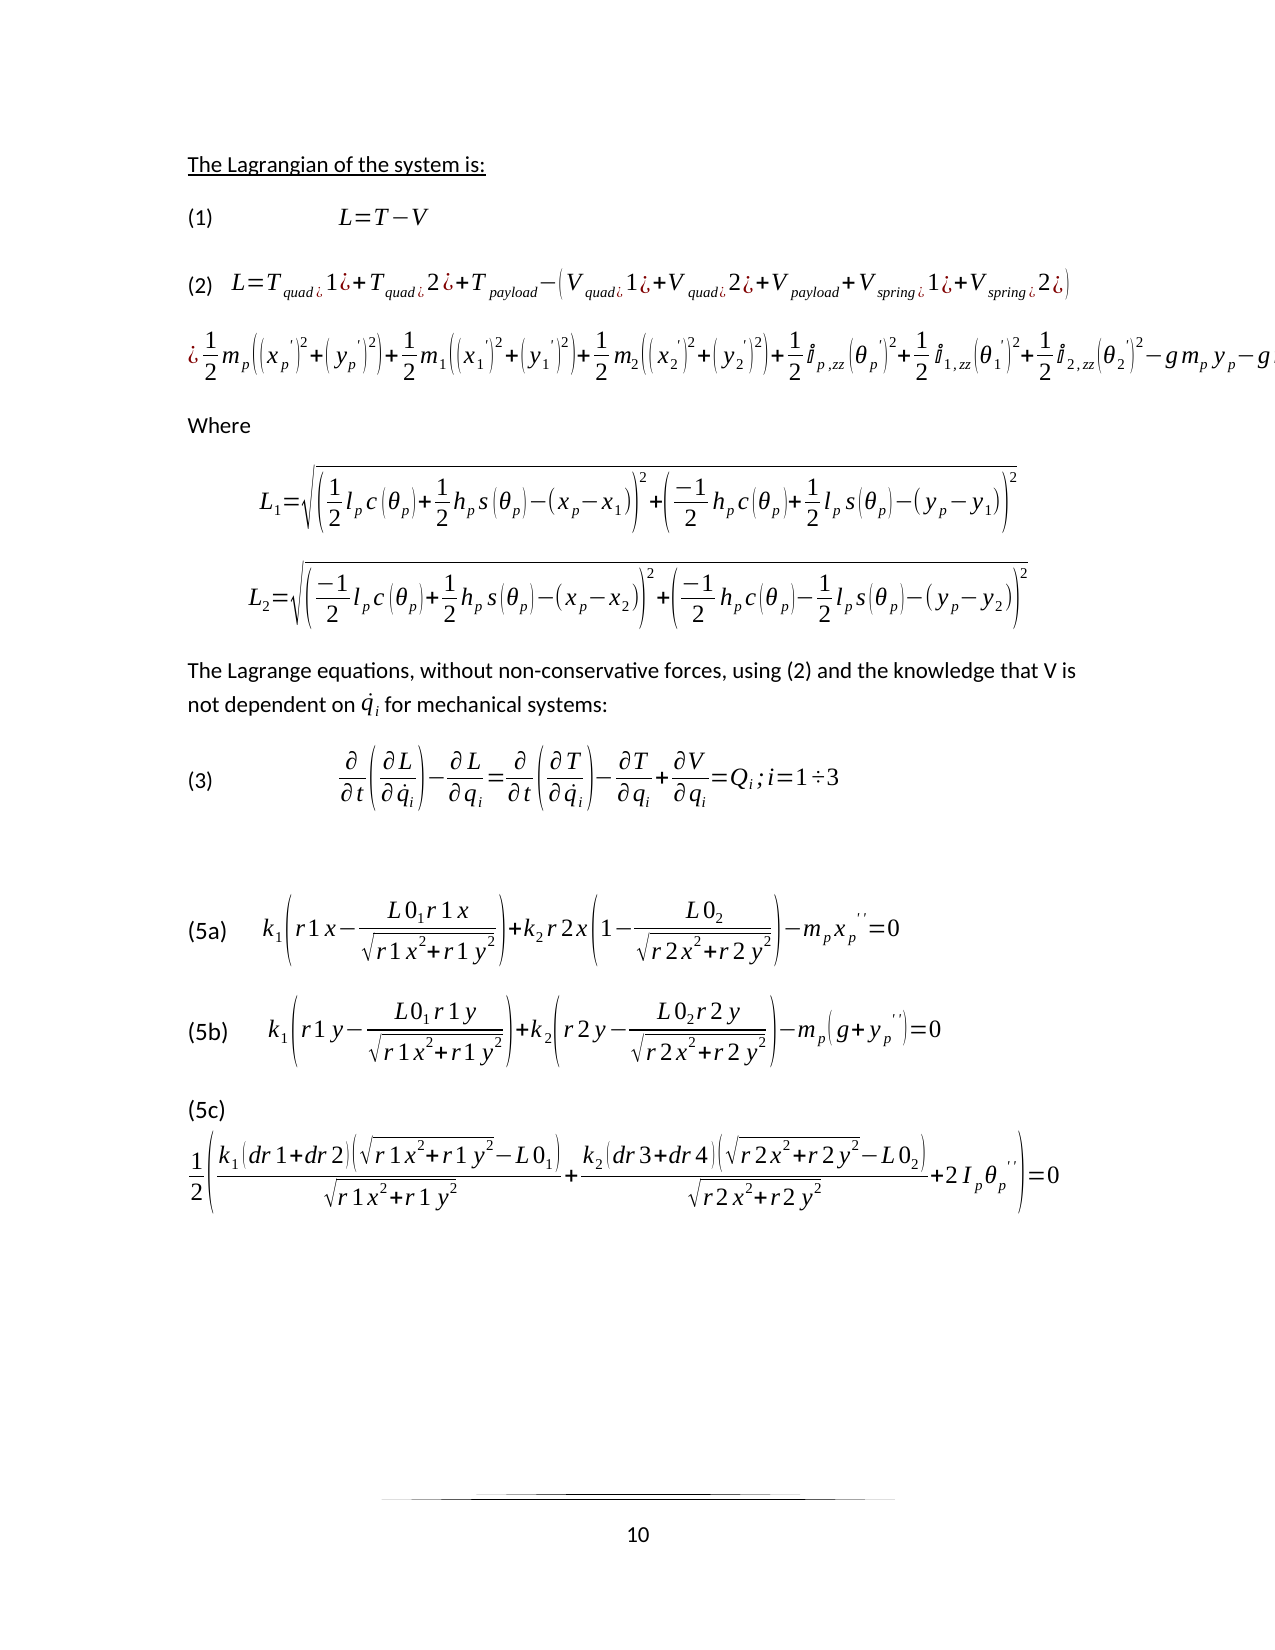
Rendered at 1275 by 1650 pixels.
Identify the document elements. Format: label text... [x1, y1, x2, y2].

text The Lagrangian of the system is: [187, 150, 1087, 178]
text Where [187, 411, 1087, 439]
text (5c) [187, 1094, 1087, 1216]
text (5a) [187, 892, 1087, 968]
text (5b) [187, 993, 1087, 1069]
text The Lagrange equations, without non-conservative forces, using (2) and the knowledge that V is not dependent on for mechanical systems: [187, 656, 1087, 720]
